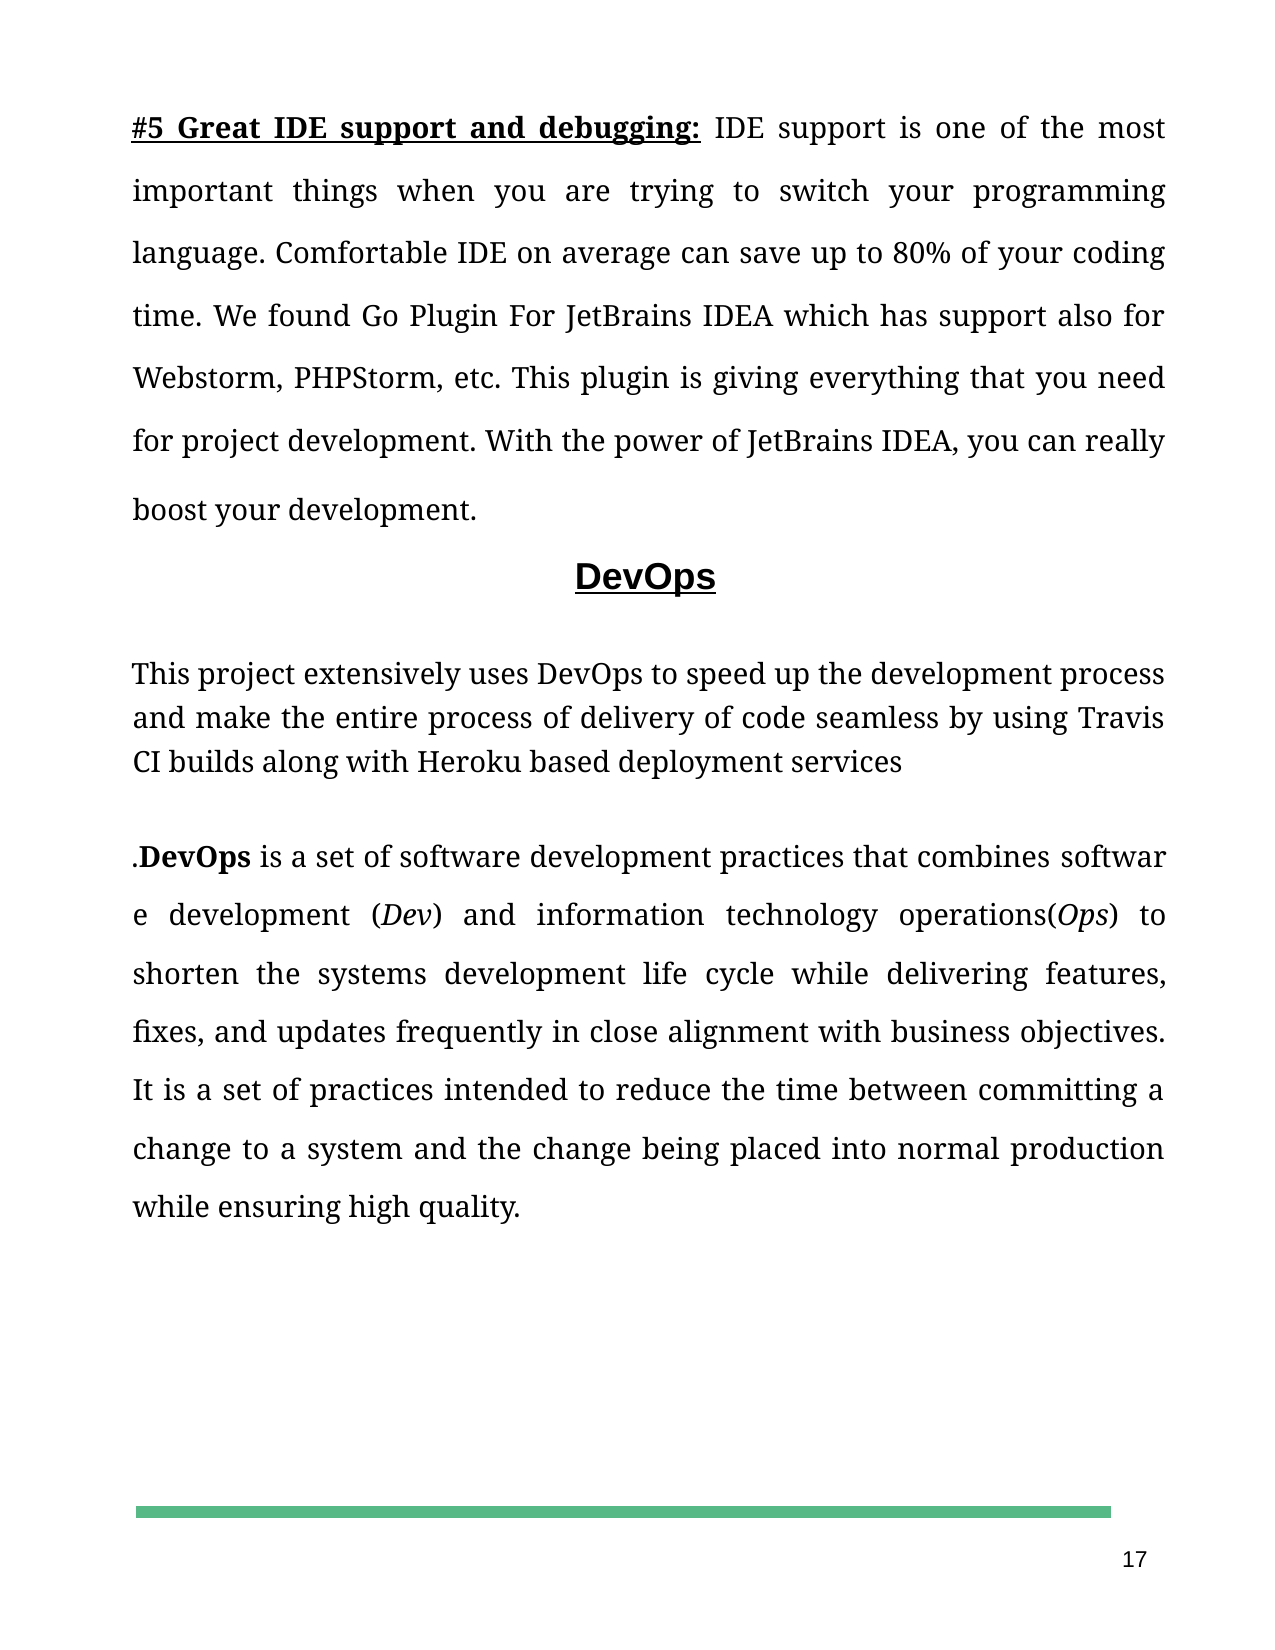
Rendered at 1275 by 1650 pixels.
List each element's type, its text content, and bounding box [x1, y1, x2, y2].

text #5 Great IDE support and debugging: IDE support is one of the most important things when you are trying to switch your programming language. Comfortable IDE on average can save up to 80% of your coding time. We found Go Plugin For JetBrains IDEA which has support also for Webstorm, PHPStorm, etc. This plugin is giving everything that you need for project development. With the power of JetBrains IDEA, you can really boost your development. [131, 107, 1167, 529]
text .​DevOps is a set of software development practices that combines softwar​ e development (​Dev​) and ​information technology operations​(​Ops​) to shorten the systems development life cycle while ​delivering features, fixes, and updates frequently in close alignment with business objectives. It is a set of practices intended to reduce the time between committing a change to a system and the change being placed into normal production while ensuring high quality. [131, 836, 1167, 1226]
subtitle DevOps [125, 554, 1166, 598]
picture [136, 1506, 1111, 1518]
text This project extensively uses DevOps to speed up the development process and make the entire process of delivery of code seamless by using Travis CI builds along with Heroku based deployment services [131, 653, 1167, 781]
